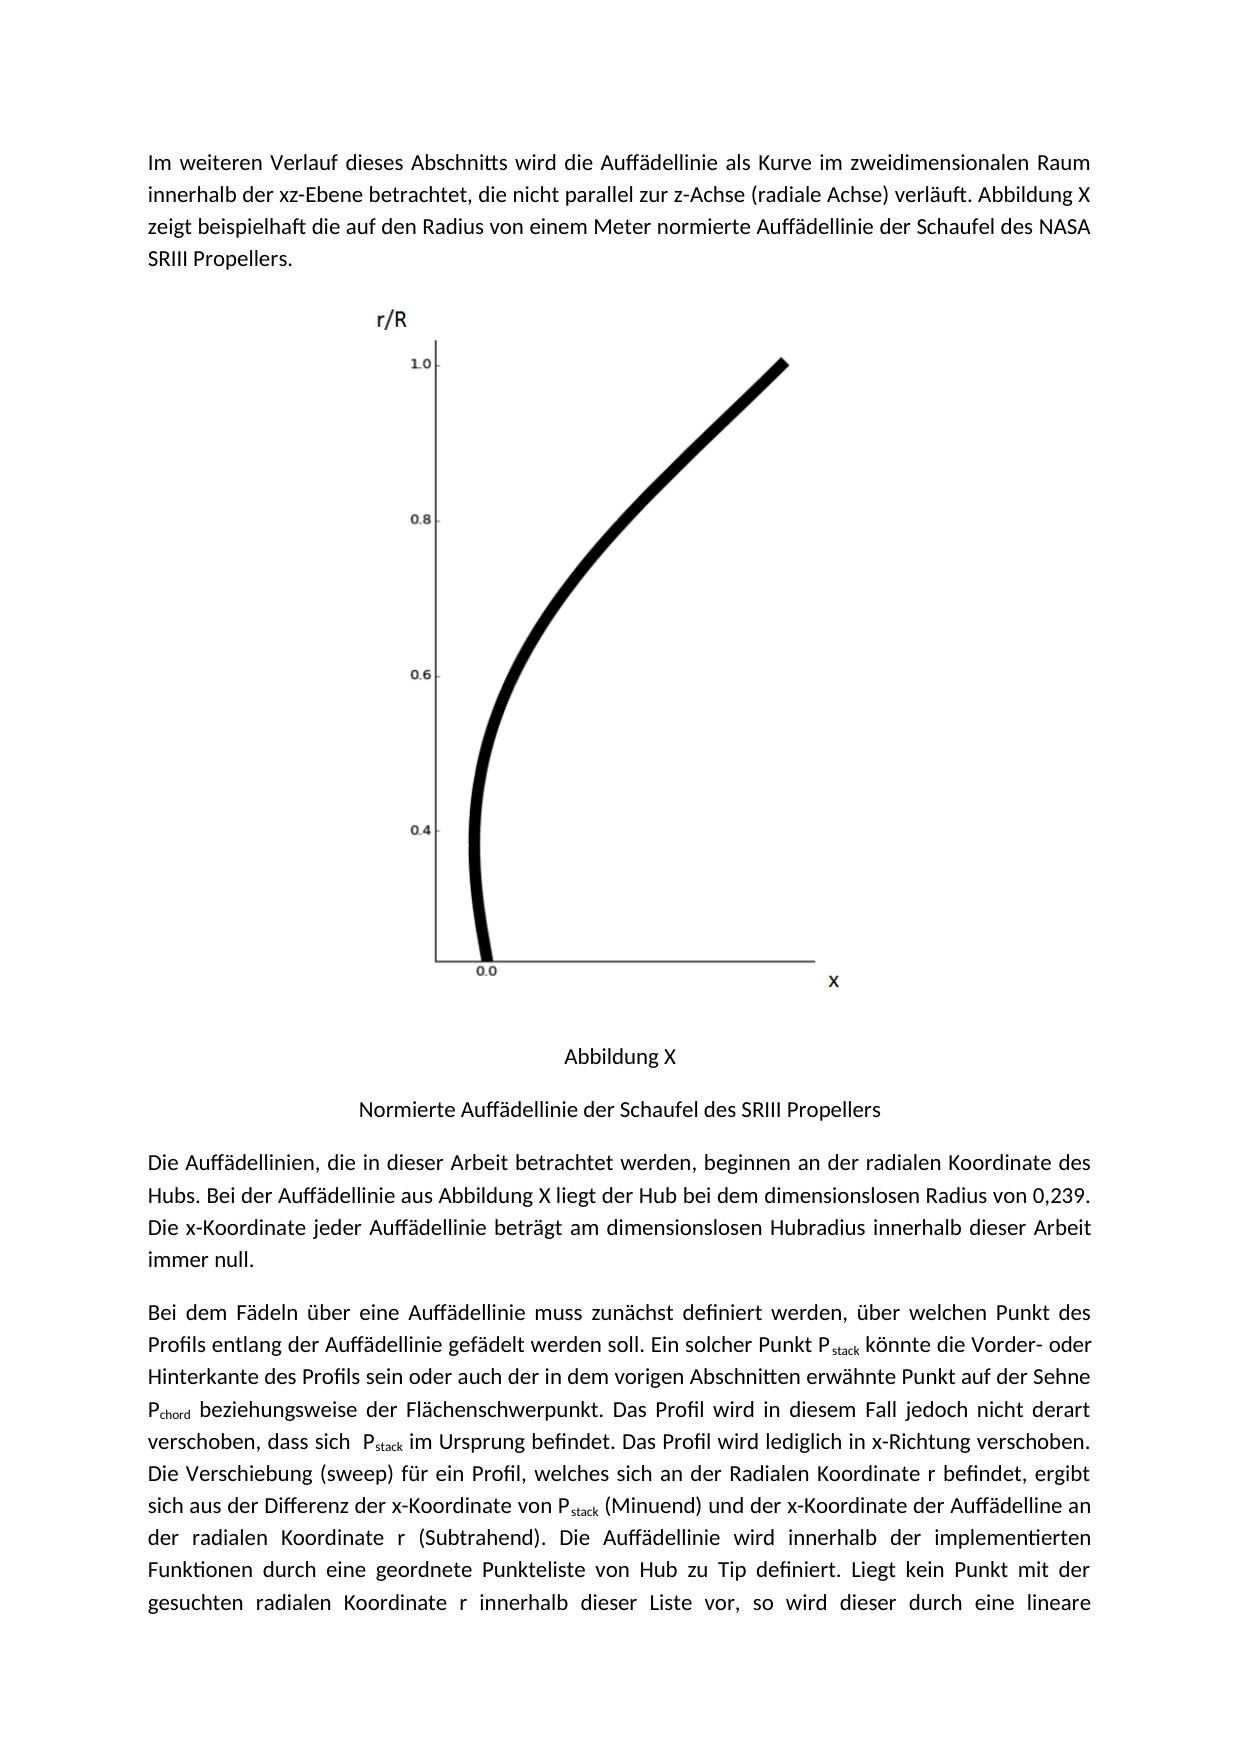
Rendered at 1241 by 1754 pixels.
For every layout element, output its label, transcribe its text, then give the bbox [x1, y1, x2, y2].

text Im weiteren Verlauf dieses Abschnitts wird die Auffädellinie als Kurve im zweidimensionalen Raum innerhalb der xz-Ebene betrachtet, die nicht parallel zur z-Achse (radiale Achse) verläuft. Abbildung X zeigt beispielhaft die auf den Radius von einem Meter normierte Auffädellinie der Schaufel des NASA SRIII Propellers. [148, 148, 1093, 272]
picture [368, 297, 877, 1018]
text Abbildung X [148, 1042, 1093, 1071]
text Die Auffädellinien, die in dieser Arbeit betrachtet werden, beginnen an der radialen Koordinate des Hubs. Bei der Auffädellinie aus Abbildung X liegt der Hub bei dem dimensionslosen Radius von 0,239. Die x-Koordinate jeder Auffädellinie beträgt am dimensionslosen Hubradius innerhalb dieser Arbeit immer null. [148, 1148, 1093, 1273]
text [148, 1298, 1093, 1616]
text Normierte Auffädellinie der Schaufel des SRIII Propellers [148, 1096, 1093, 1123]
